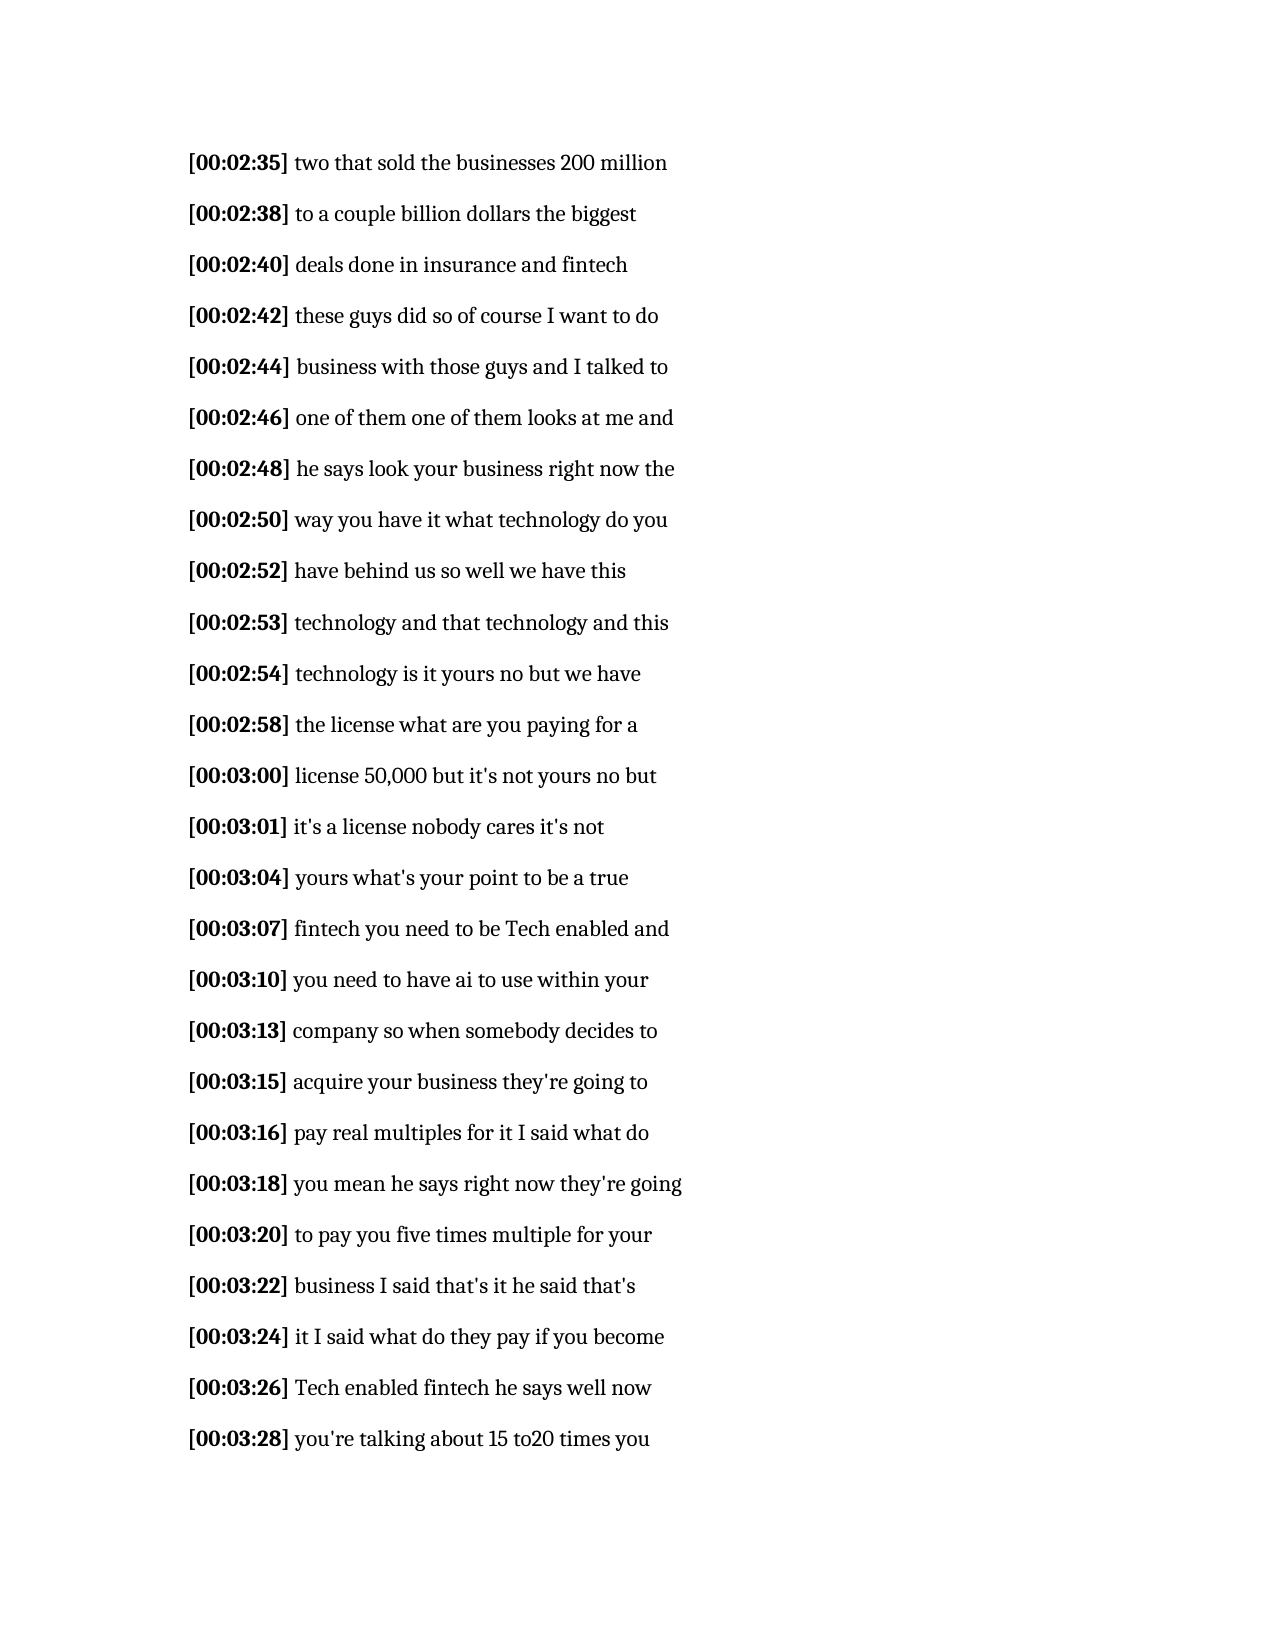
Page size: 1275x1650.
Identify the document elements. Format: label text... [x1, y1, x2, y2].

text [00:03:01] it's a license nobody cares it's not [187, 813, 1087, 840]
text [00:02:53] technology and that technology and this [187, 609, 1087, 636]
text [00:03:15] acquire your business they're going to [187, 1069, 1087, 1095]
text [00:02:42] these guys did so of course I want to do [187, 303, 1087, 329]
text [00:02:44] business with those guys and I talked to [187, 354, 1087, 381]
text [00:02:40] deals done in insurance and fintech [187, 252, 1087, 278]
text [00:02:50] way you have it what technology do you [187, 507, 1087, 534]
text [00:02:52] have behind us so well we have this [187, 558, 1087, 585]
text [00:03:10] you need to have ai to use within your [187, 967, 1087, 993]
text [00:03:13] company so when somebody decides to [187, 1018, 1087, 1044]
text [00:03:22] business I said that's it he said that's [187, 1273, 1087, 1299]
text [00:03:07] fintech you need to be Tech enabled and [187, 916, 1087, 942]
text [00:02:54] technology is it yours no but we have [187, 660, 1087, 687]
text [00:02:48] he says look your business right now the [187, 456, 1087, 483]
text [00:03:16] pay real multiples for it I said what do [187, 1120, 1087, 1146]
text [00:03:26] Tech enabled fintech he says well now [187, 1375, 1087, 1401]
text [00:02:46] one of them one of them looks at me and [187, 405, 1087, 432]
text [00:03:28] you're talking about 15 to20 times you [187, 1426, 1087, 1452]
text [00:02:35] two that sold the businesses 200 million [187, 150, 1087, 176]
text [00:03:18] you mean he says right now they're going [187, 1171, 1087, 1197]
text [00:02:38] to a couple billion dollars the biggest [187, 201, 1087, 227]
text [00:02:58] the license what are you paying for a [187, 711, 1087, 738]
text [00:03:04] yours what's your point to be a true [187, 864, 1087, 891]
text [00:03:20] to pay you five times multiple for your [187, 1222, 1087, 1248]
text [00:03:24] it I said what do they pay if you become [187, 1324, 1087, 1350]
text [00:03:00] license 50,000 but it's not yours no but [187, 762, 1087, 789]
